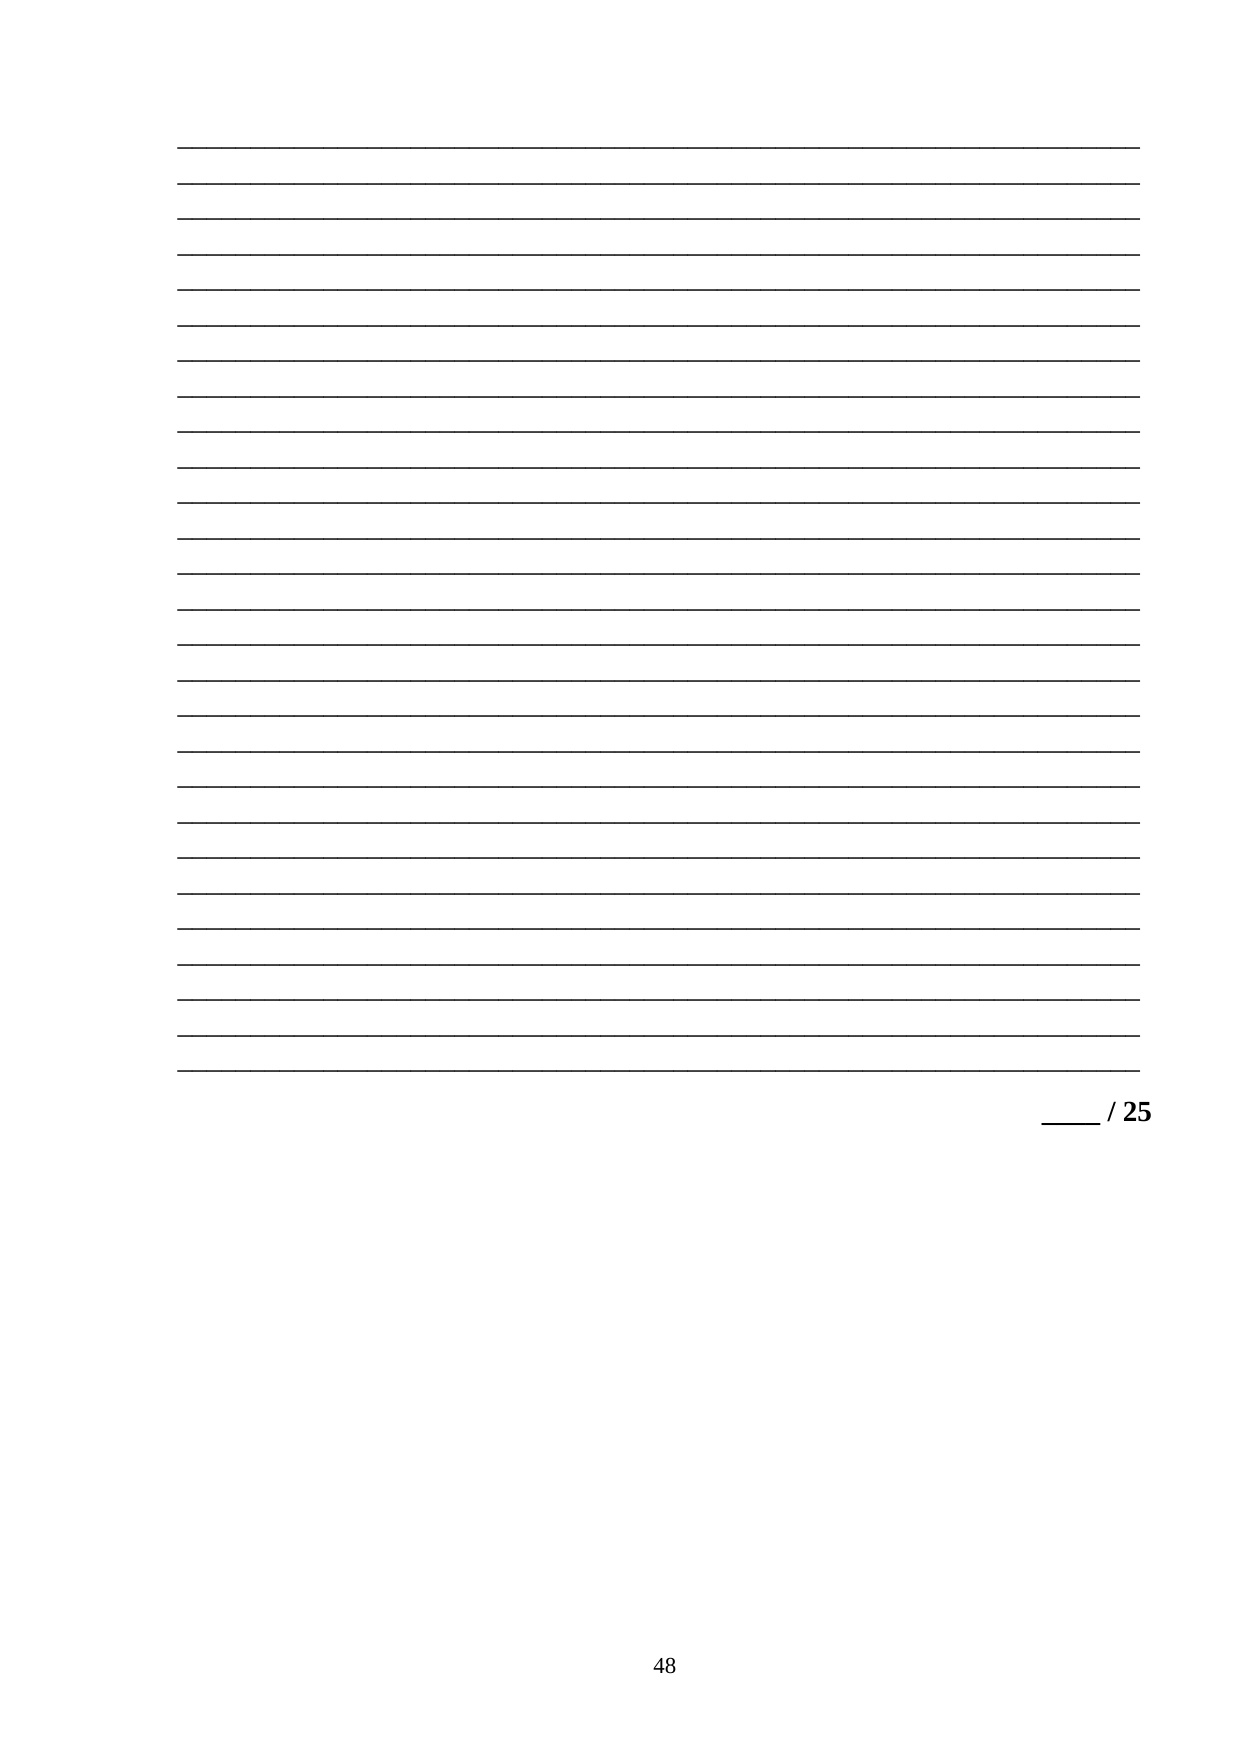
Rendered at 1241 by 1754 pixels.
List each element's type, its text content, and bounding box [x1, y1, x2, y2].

text ____ / 25 [177, 1094, 1152, 1127]
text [177, 118, 1152, 1075]
